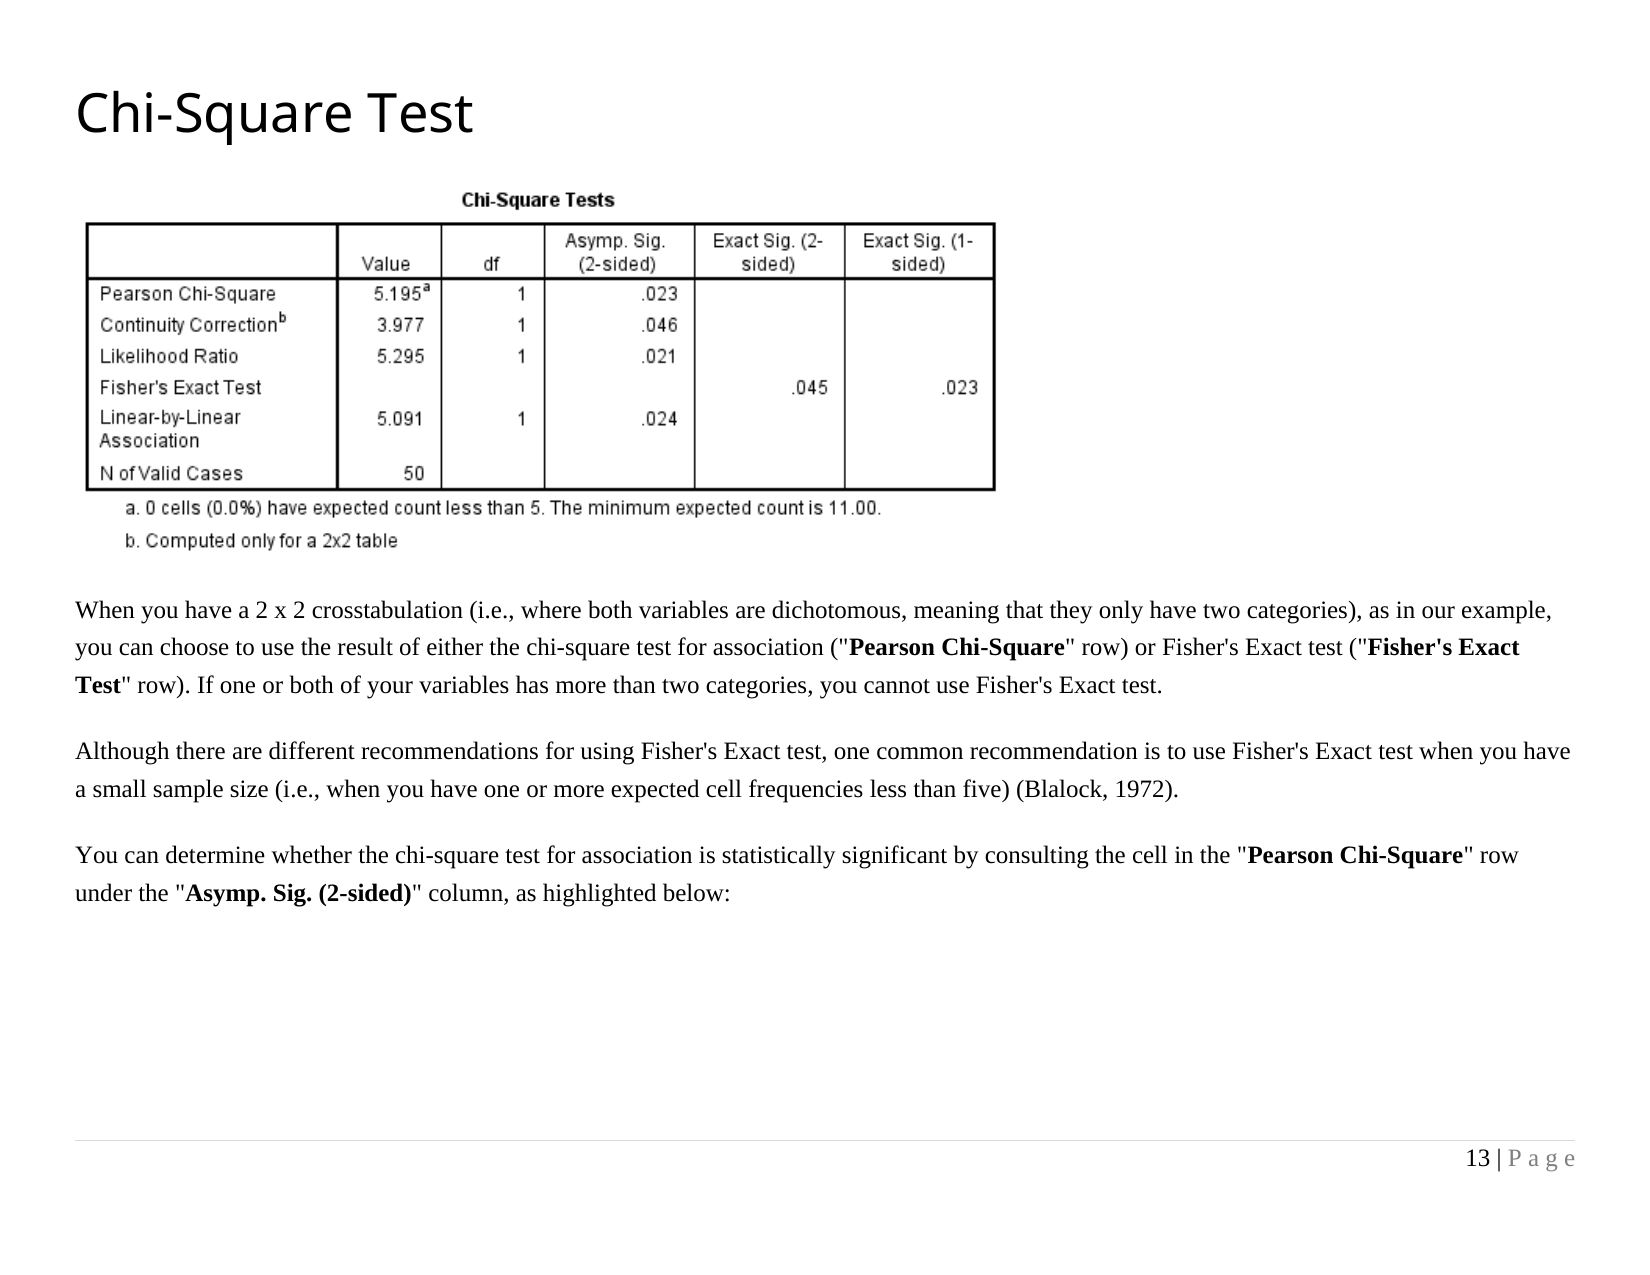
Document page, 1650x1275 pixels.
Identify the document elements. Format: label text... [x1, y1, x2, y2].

text You can determine whether the chi-square test for association is statistically significant by consulting the cell in the "Pearson Chi-Square" row under the "Asymp. Sig. (2-sided)" column, as highlighted below: [75, 832, 1575, 907]
picture [75, 182, 1007, 557]
text When you have a 2 x 2 crosstabulation (i.e., where both variables are dichotomous, meaning that they only have two categories), as in our example, you can choose to use the result of either the chi-square test for association ("Pearson Chi-Square" row) or Fisher's Exact test ("Fisher's Exact Test" row). If one or both of your variables has more than two categories, you cannot use Fisher's Exact test. [75, 586, 1575, 698]
text Although there are different recommendations for using Fisher's Exact test, one common recommendation is to use Fisher's Exact test when you have a small sample size (i.e., when you have one or more expected cell frequencies less than five) (Blalock, 1972). [75, 728, 1575, 803]
